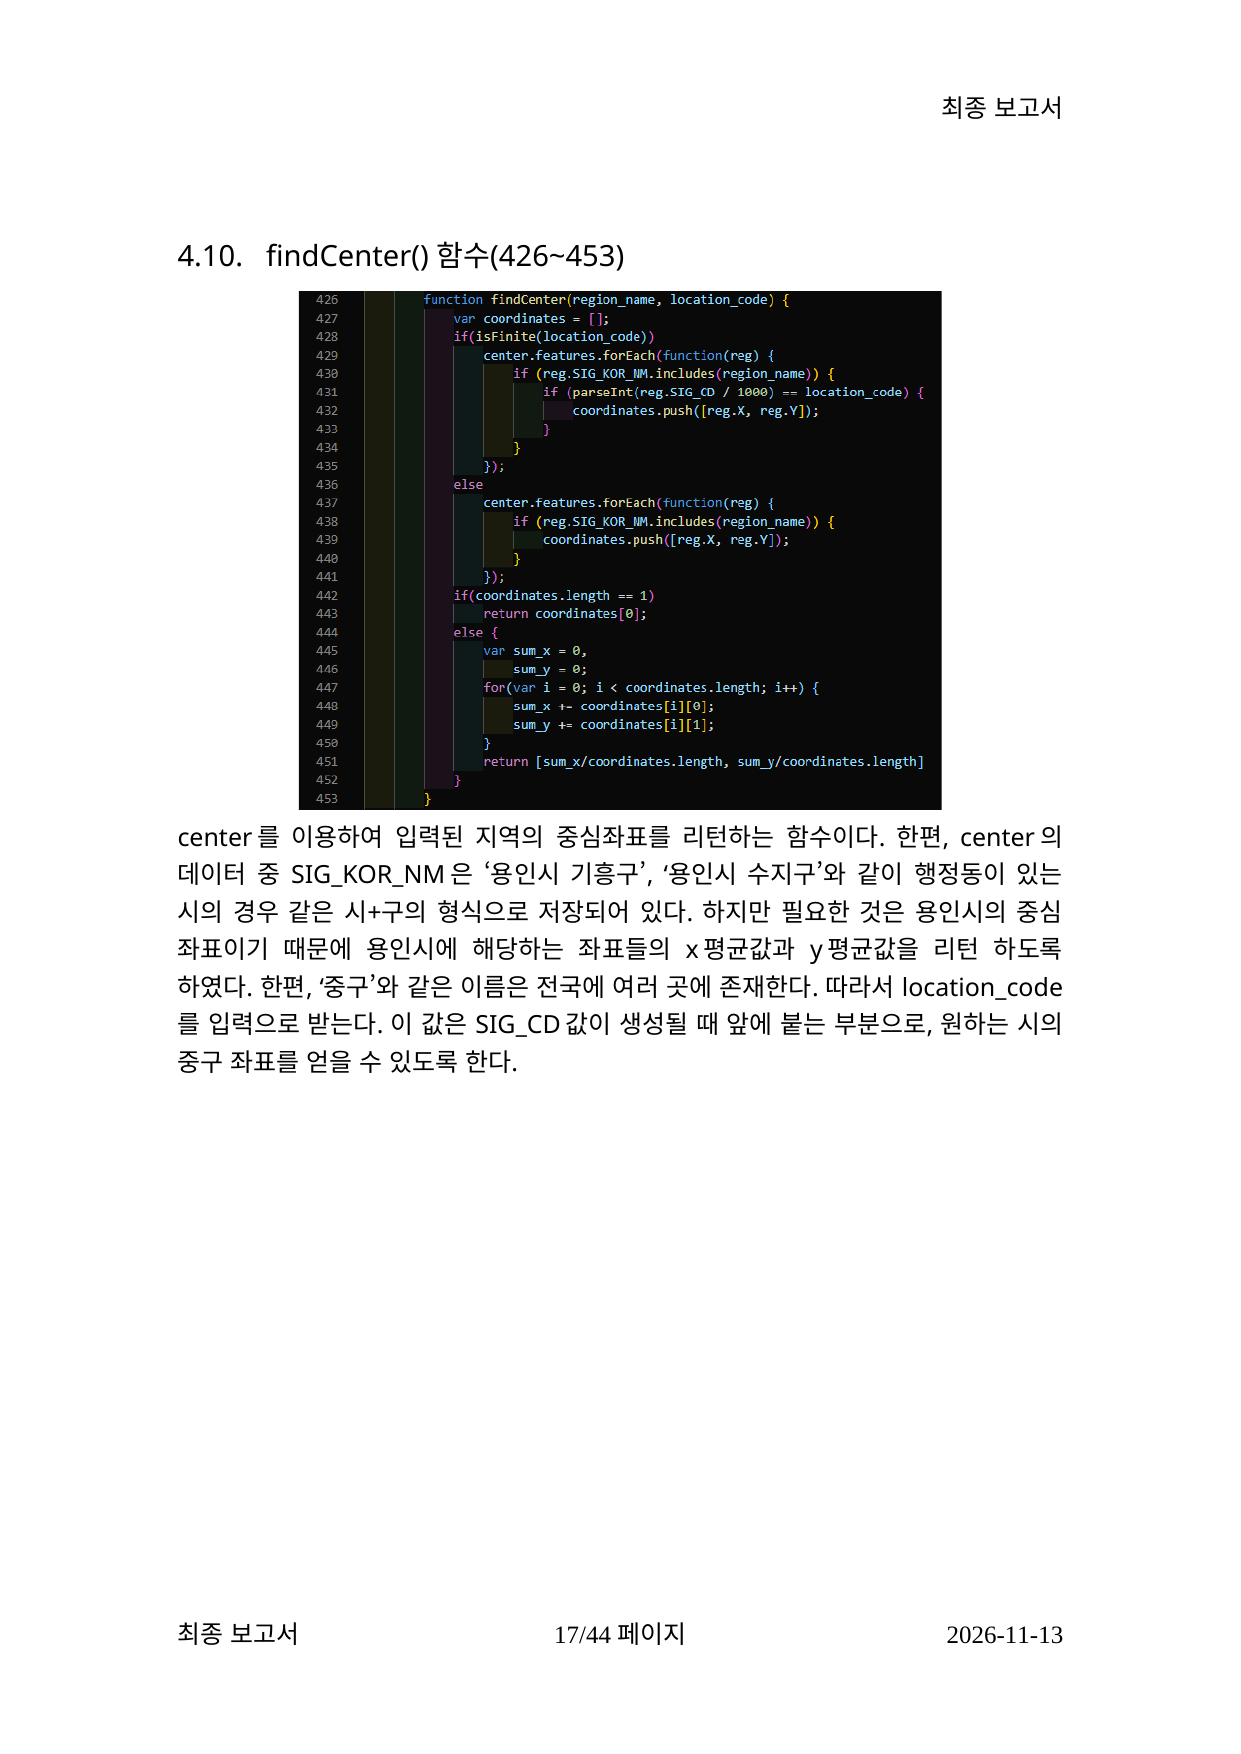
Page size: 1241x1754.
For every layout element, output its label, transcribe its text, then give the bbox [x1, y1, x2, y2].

text findCenter() 함수(426~453) [177, 217, 1063, 292]
picture [298, 291, 942, 810]
text center를 이용하여 입력된 지역의 중심좌표를 리턴하는 함수이다. 한편, center의 데이터 중 SIG_KOR_NM은 ‘용인시 기흥구’, ‘용인시 수지구’와 같이 행정동이 있는 시의 경우 같은 시+구의 형식으로 저장되어 있다. 하지만 필요한 것은 용인시의 중심 좌표이기 때문에 용인시에 해당하는 좌표들의 x평균값과 y평균값을 리턴 하도록 하였다. 한편, ‘중구’와 같은 이름은 전국에 여러 곳에 존재한다. 따라서 location_code를 입력으로 받는다. 이 값은 SIG_CD값이 생성될 때 앞에 붙는 부분으로, 원하는 시의 중구 좌표를 얻을 수 있도록 한다. [177, 817, 1063, 1079]
